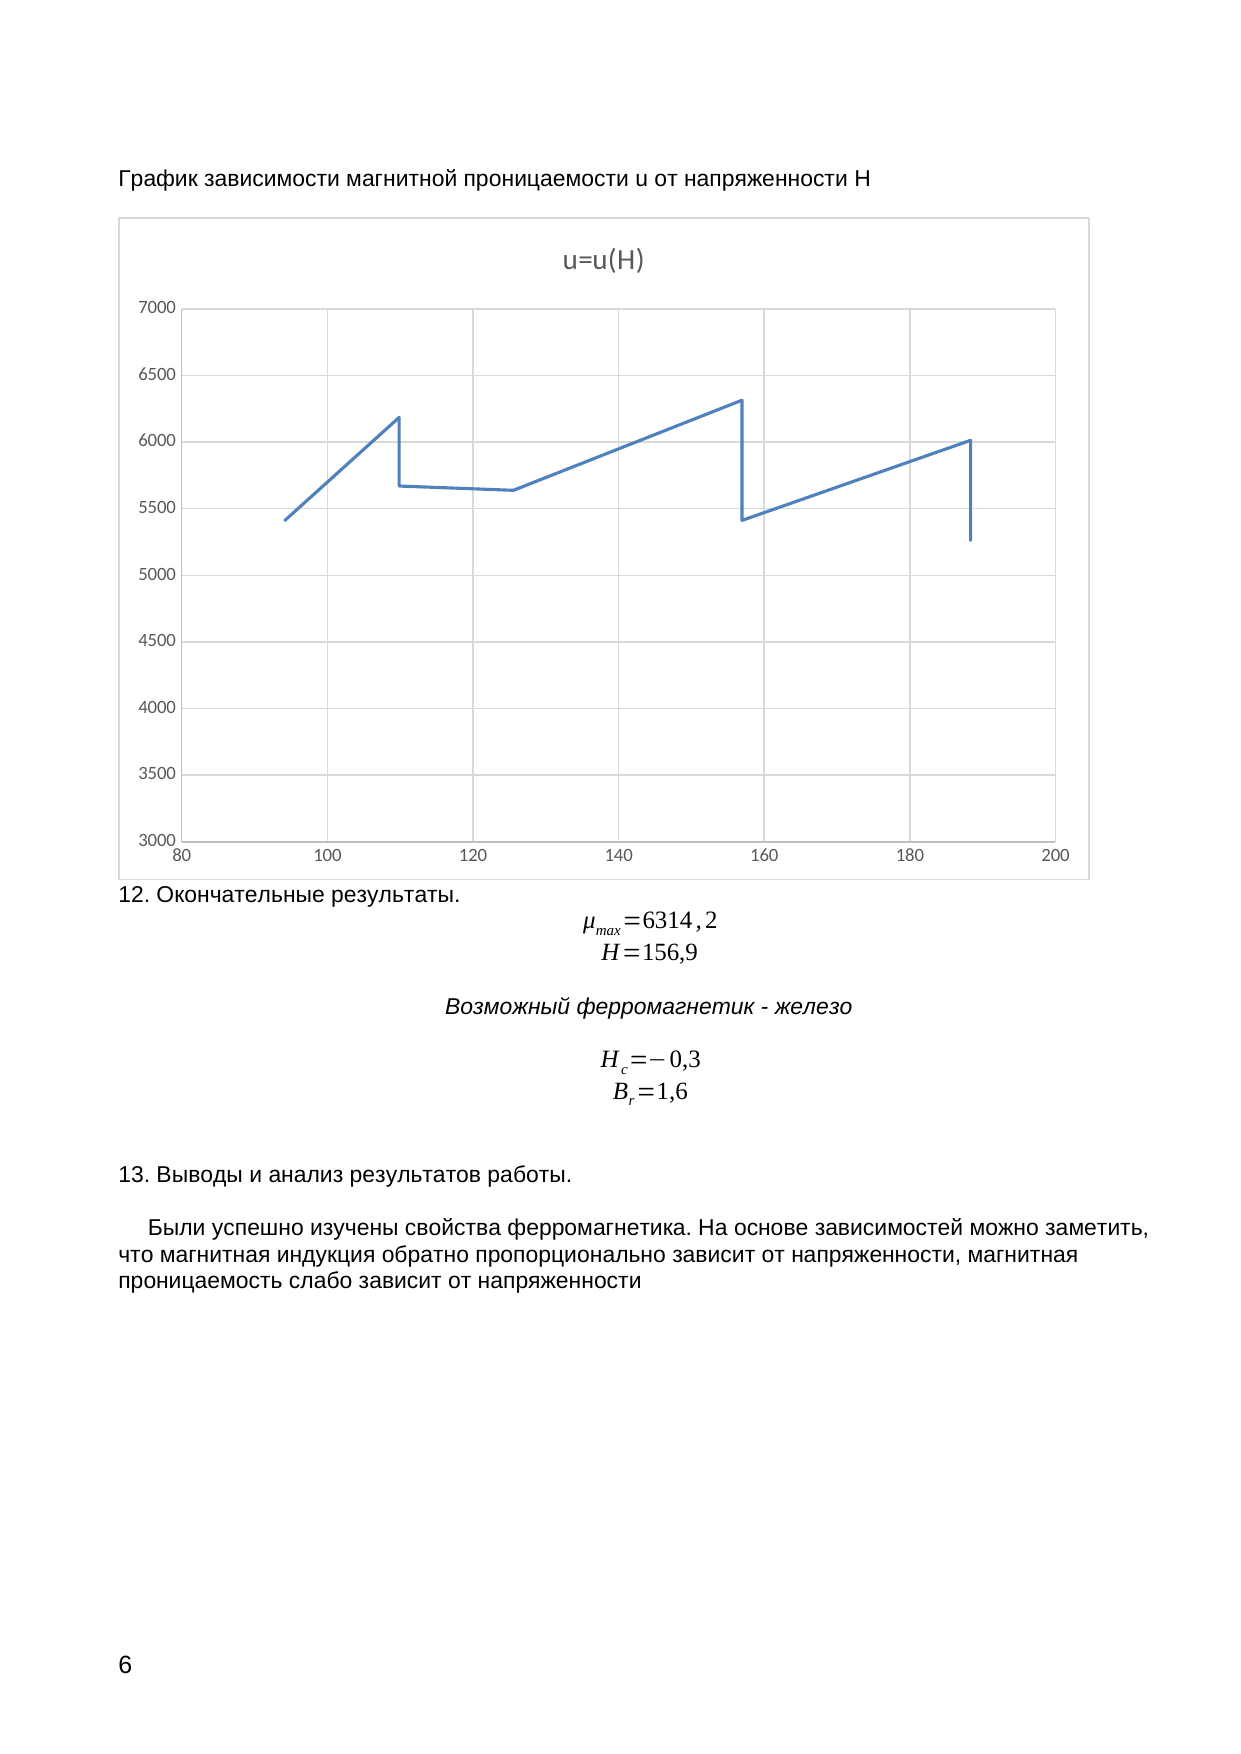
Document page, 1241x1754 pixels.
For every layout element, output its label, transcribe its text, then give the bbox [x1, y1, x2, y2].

text График зависимости магнитной проницаемости u от напряженности H [118, 164, 1181, 191]
text 12. Окончательные результаты. [118, 881, 1181, 907]
text Возможный ферромагнетик - железо [118, 993, 1181, 1020]
text 13. Выводы и анализ результатов работы. [118, 1161, 1181, 1188]
text Были успешно изучены свойства ферромагнетика. На основе зависимостей можно заметить, что магнитная индукция обратно пропорционально зависит от напряженности, магнитная проницаемость слабо зависит от напряженности [118, 1214, 1181, 1293]
